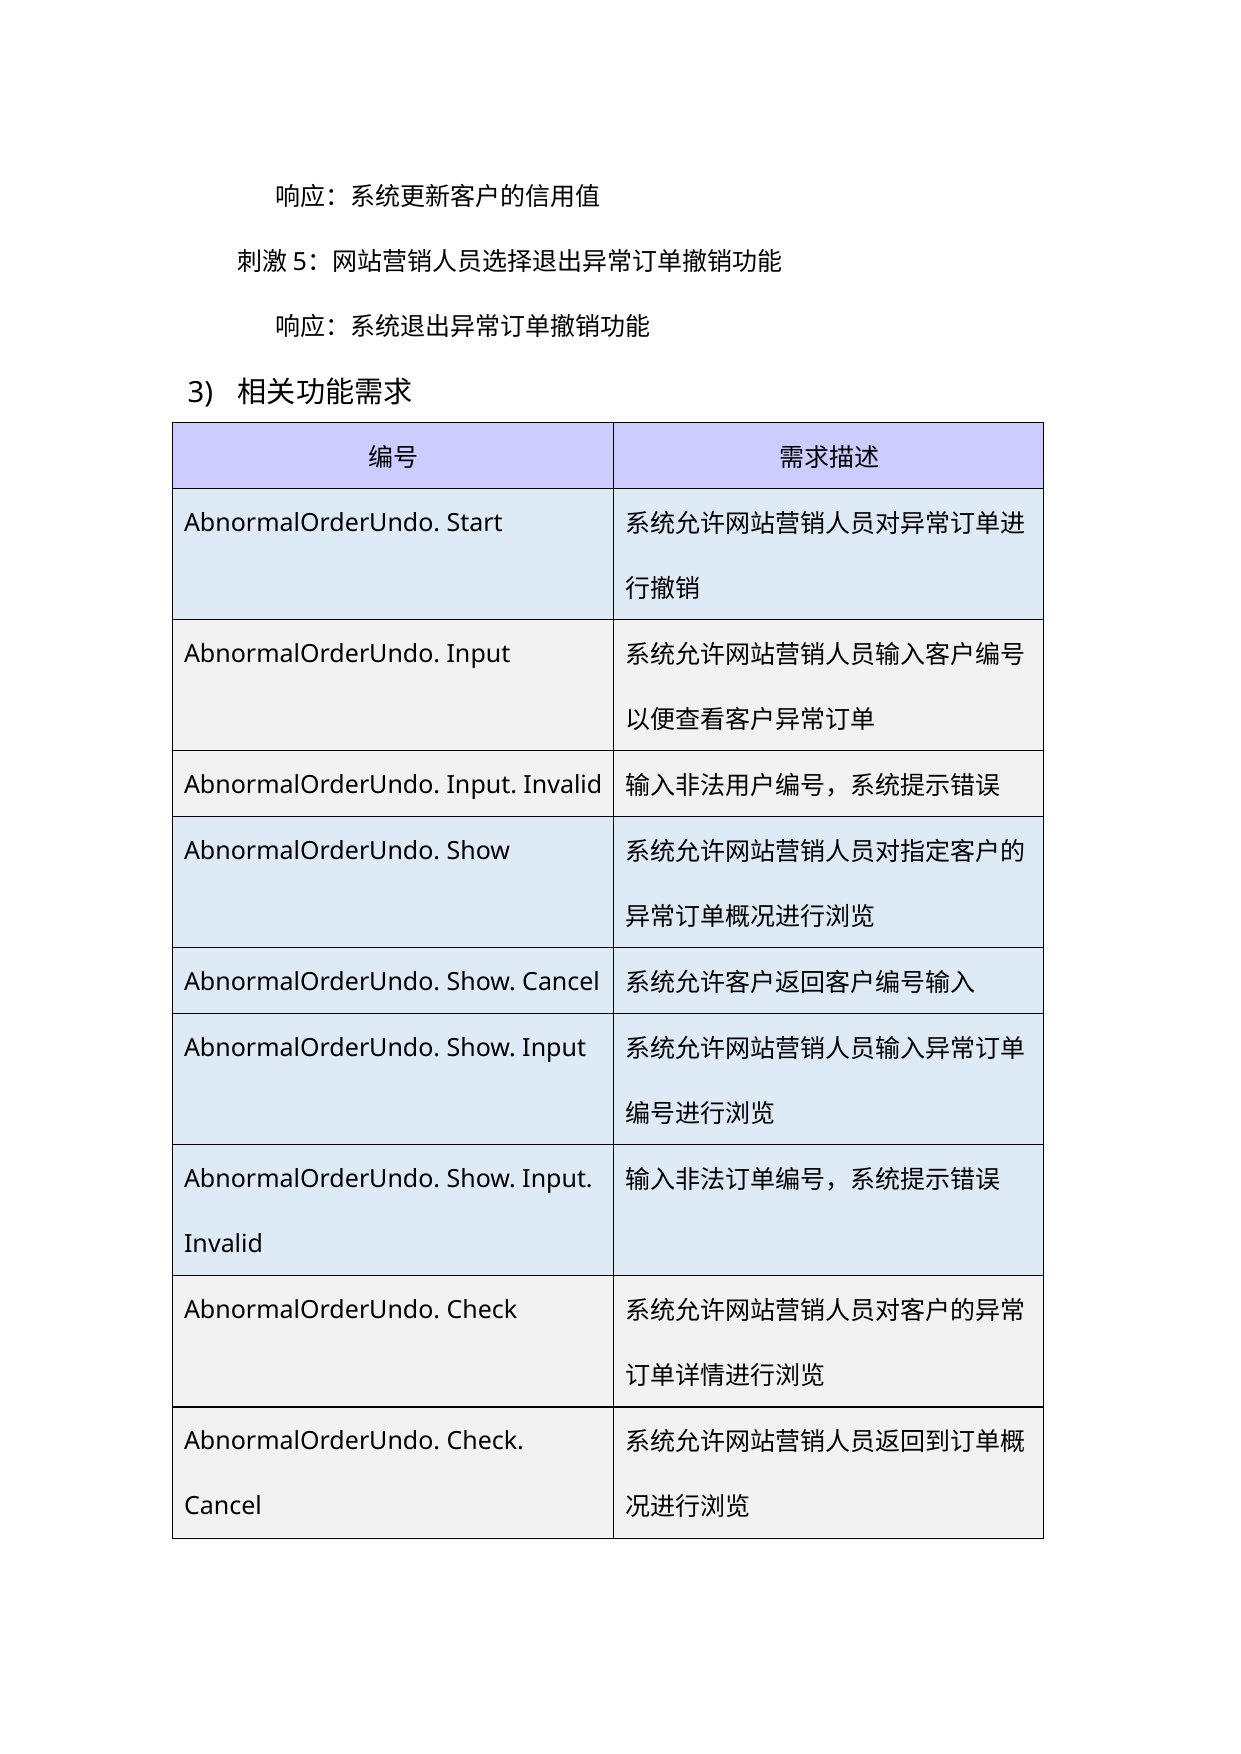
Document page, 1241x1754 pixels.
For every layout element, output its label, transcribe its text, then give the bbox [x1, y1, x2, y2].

table_cell AbnormalOrderUndo. Show. Input. Invalid [173, 1145, 613, 1275]
table_cell 系统允许网站营销人员返回到订单概况进行浏览 [614, 1408, 1043, 1537]
table_header 编号 [173, 423, 613, 488]
table_cell AbnormalOrderUndo. Show. Input [173, 1014, 613, 1144]
table_cell 系统允许网站营销人员对异常订单进行撤销 [614, 489, 1043, 619]
table_cell 输入非法用户编号，系统提示错误 [614, 751, 1043, 816]
list 刺激5：网站营销人员选择退出异常订单撤销功能 [237, 227, 1053, 292]
list 响应：系统退出异常订单撤销功能 [237, 292, 1053, 357]
table_cell AbnormalOrderUndo. Show [173, 817, 613, 947]
table_cell 系统允许网站营销人员输入客户编号以便查看客户异常订单 [614, 620, 1043, 750]
table_cell AbnormalOrderUndo. Show. Cancel [173, 948, 613, 1013]
table_cell 系统允许网站营销人员输入异常订单编号进行浏览 [614, 1014, 1043, 1144]
list 响应：系统更新客户的信用值 [237, 162, 1053, 227]
table_cell AbnormalOrderUndo. Check. Cancel [173, 1408, 613, 1537]
table_cell 系统允许网站营销人员对指定客户的异常订单概况进行浏览 [614, 817, 1043, 947]
table_cell AbnormalOrderUndo. Input. Invalid [173, 751, 613, 816]
list 相关功能需求 [187, 357, 1053, 422]
table_cell AbnormalOrderUndo. Start [173, 489, 613, 619]
table_cell AbnormalOrderUndo. Check [173, 1276, 613, 1406]
table_cell 系统允许网站营销人员对客户的异常订单详情进行浏览 [614, 1276, 1043, 1406]
table_cell 输入非法订单编号，系统提示错误 [614, 1145, 1043, 1275]
table_cell AbnormalOrderUndo. Input [173, 620, 613, 750]
table_cell 系统允许客户返回客户编号输入 [614, 948, 1043, 1013]
table_header 需求描述 [614, 423, 1043, 488]
